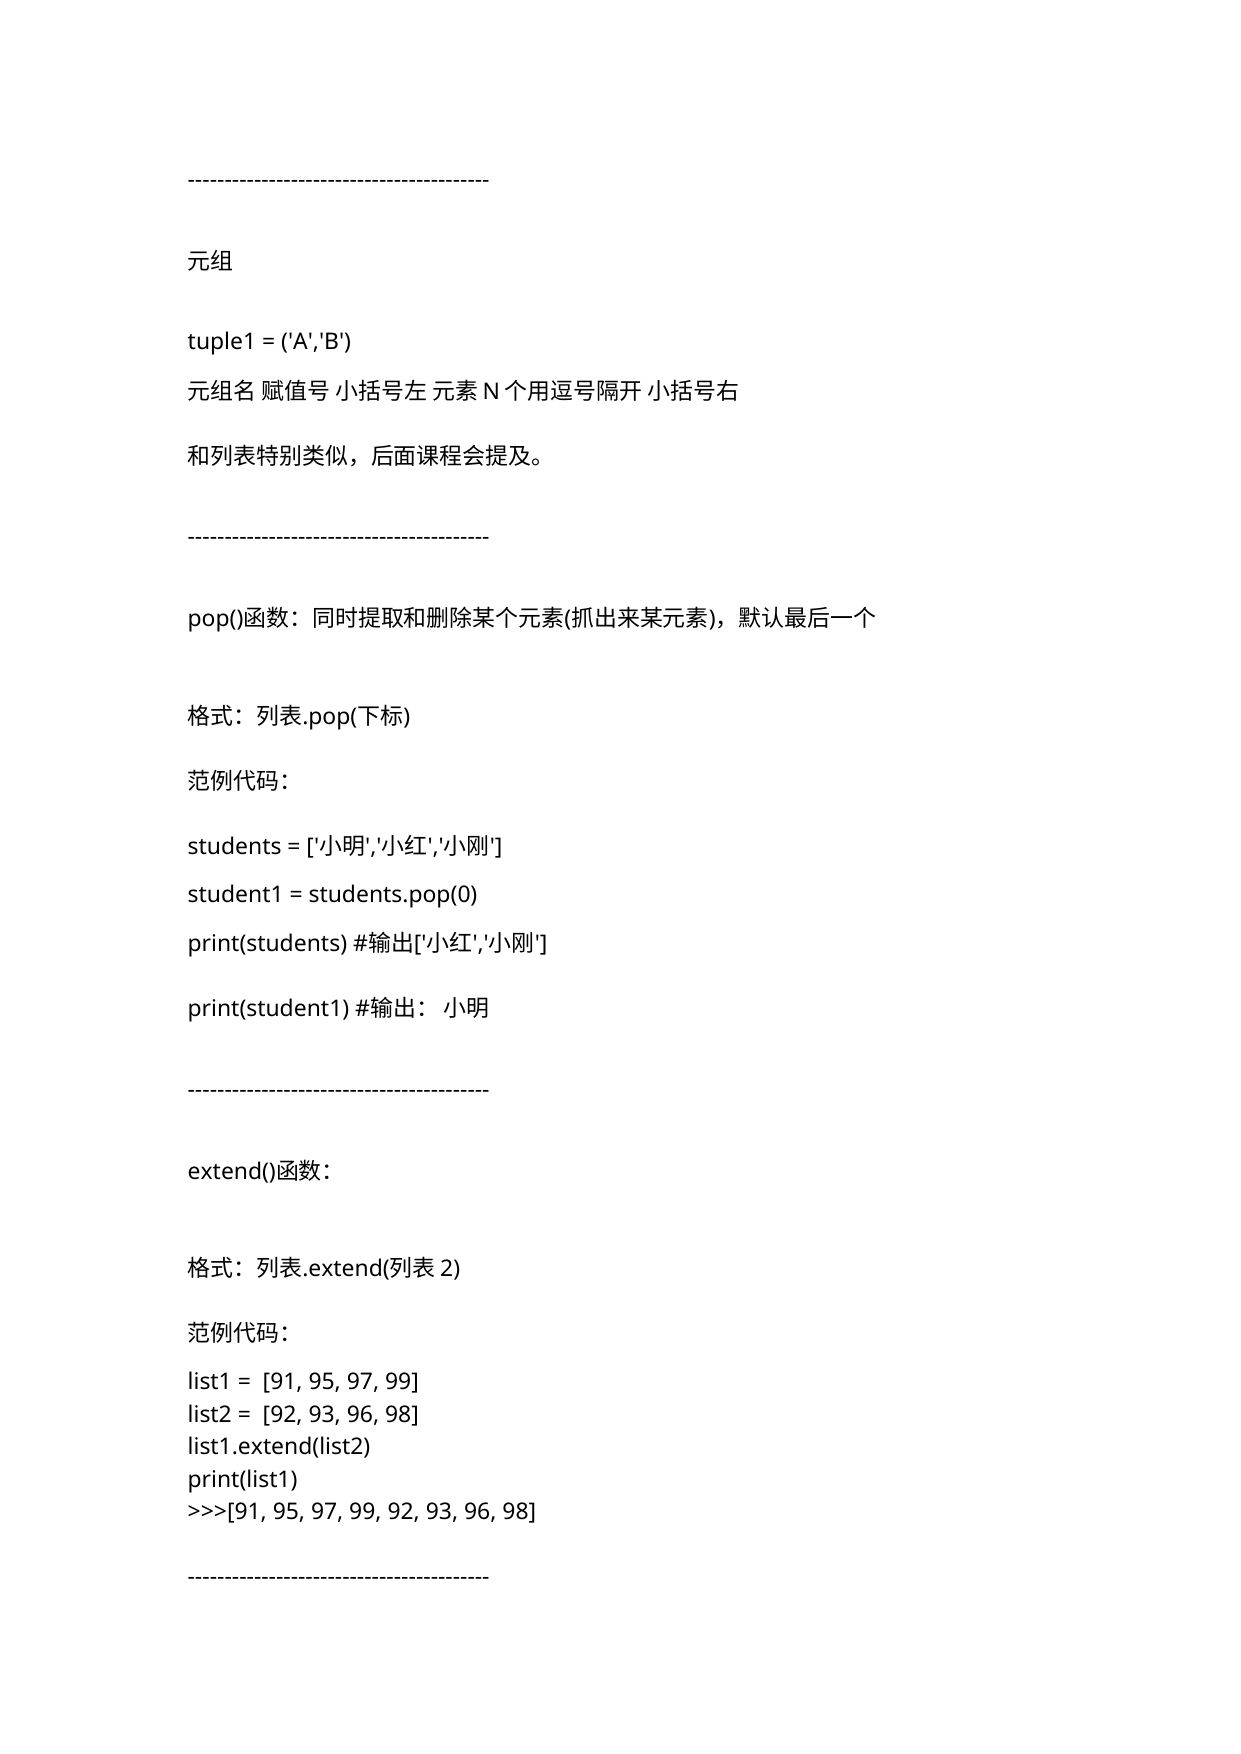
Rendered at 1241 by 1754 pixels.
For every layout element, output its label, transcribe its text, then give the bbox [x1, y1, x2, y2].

text pop()函数：同时提取和删除某个元素(抓出来某元素)，默认最后一个 [187, 584, 1053, 649]
text print(students) #输出['小红','小刚'] [187, 909, 1053, 974]
text >>>[91, 95, 97, 99, 92, 93, 96, 98] [187, 1494, 1053, 1527]
text 元组名 赋值号 小括号左 元素N个用逗号隔开 小括号右 [187, 357, 1053, 422]
text tuple1 = ('A','B') [187, 324, 1053, 357]
text print(student1) #输出： 小明 [187, 974, 1053, 1039]
text ----------------------------------------- [187, 162, 1053, 194]
text 元组 [187, 227, 1053, 292]
text ----------------------------------------- [187, 1072, 1053, 1104]
text 范例代码： [187, 1299, 1053, 1364]
text student1 = students.pop(0) [187, 877, 1053, 909]
text list2 = [92, 93, 96, 98] [187, 1397, 1053, 1429]
text 格式：列表.pop(下标) [187, 682, 1053, 747]
text 和列表特别类似，后面课程会提及。 [187, 422, 1053, 487]
text list1.extend(list2) [187, 1429, 1053, 1462]
text students = ['小明','小红','小刚'] [187, 812, 1053, 877]
text print(list1) [187, 1462, 1053, 1494]
text 格式：列表.extend(列表2) [187, 1234, 1053, 1299]
text extend()函数： [187, 1137, 1053, 1202]
text list1 = [91, 95, 97, 99] [187, 1364, 1053, 1397]
text ----------------------------------------- [187, 1559, 1053, 1592]
text ----------------------------------------- [187, 519, 1053, 552]
text 范例代码： [187, 747, 1053, 812]
